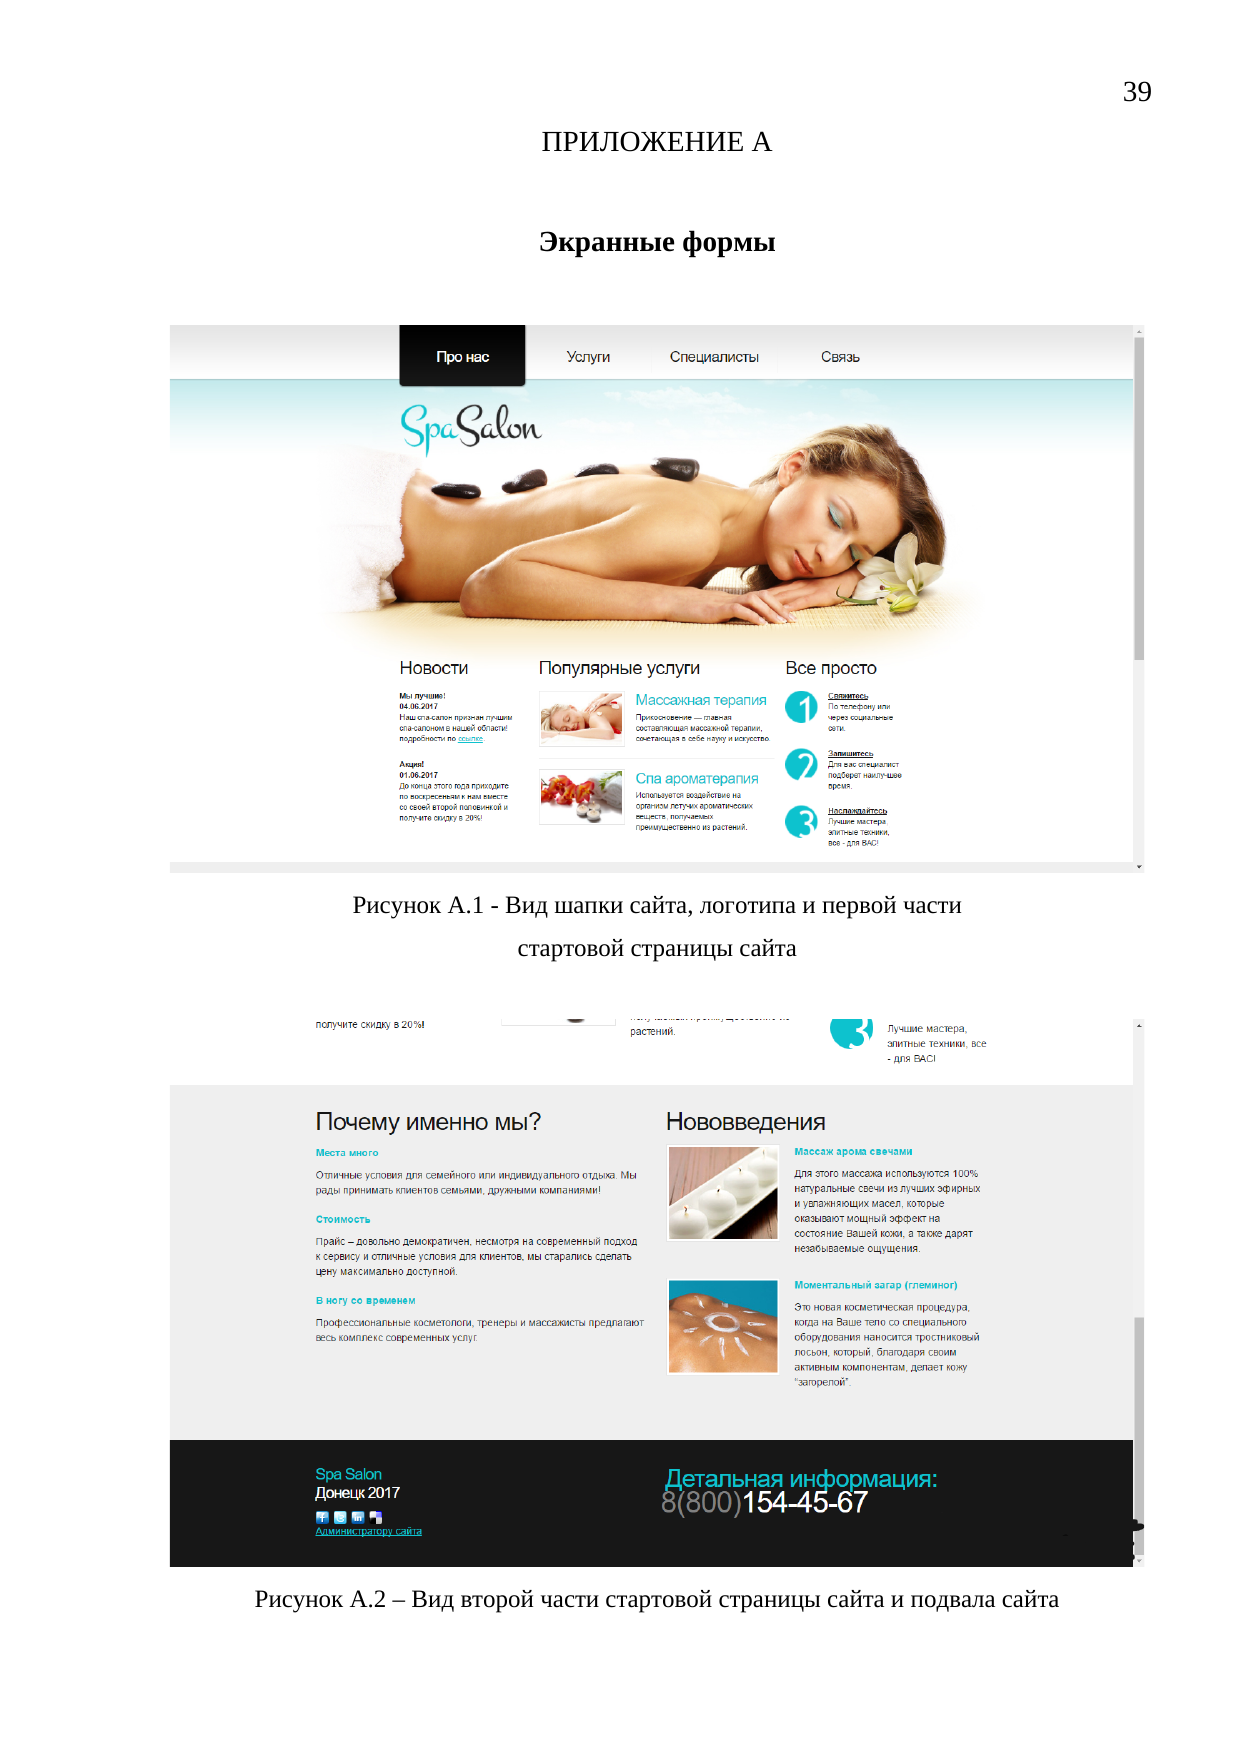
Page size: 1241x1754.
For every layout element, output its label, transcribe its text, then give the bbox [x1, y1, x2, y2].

picture [169, 1019, 1145, 1567]
subtitle ПРИЛОЖЕНИЕ А [162, 124, 1152, 157]
text Рисунок А.1 - Вид шапки сайта, логотипа и первой части [162, 890, 1152, 918]
picture [169, 325, 1145, 873]
text Экранные формы [162, 224, 1152, 258]
text Рисунок А.2 – Вид второй части стартовой страницы сайта и подвала сайта [162, 1584, 1152, 1613]
text стартовой страницы сайта [162, 933, 1152, 962]
